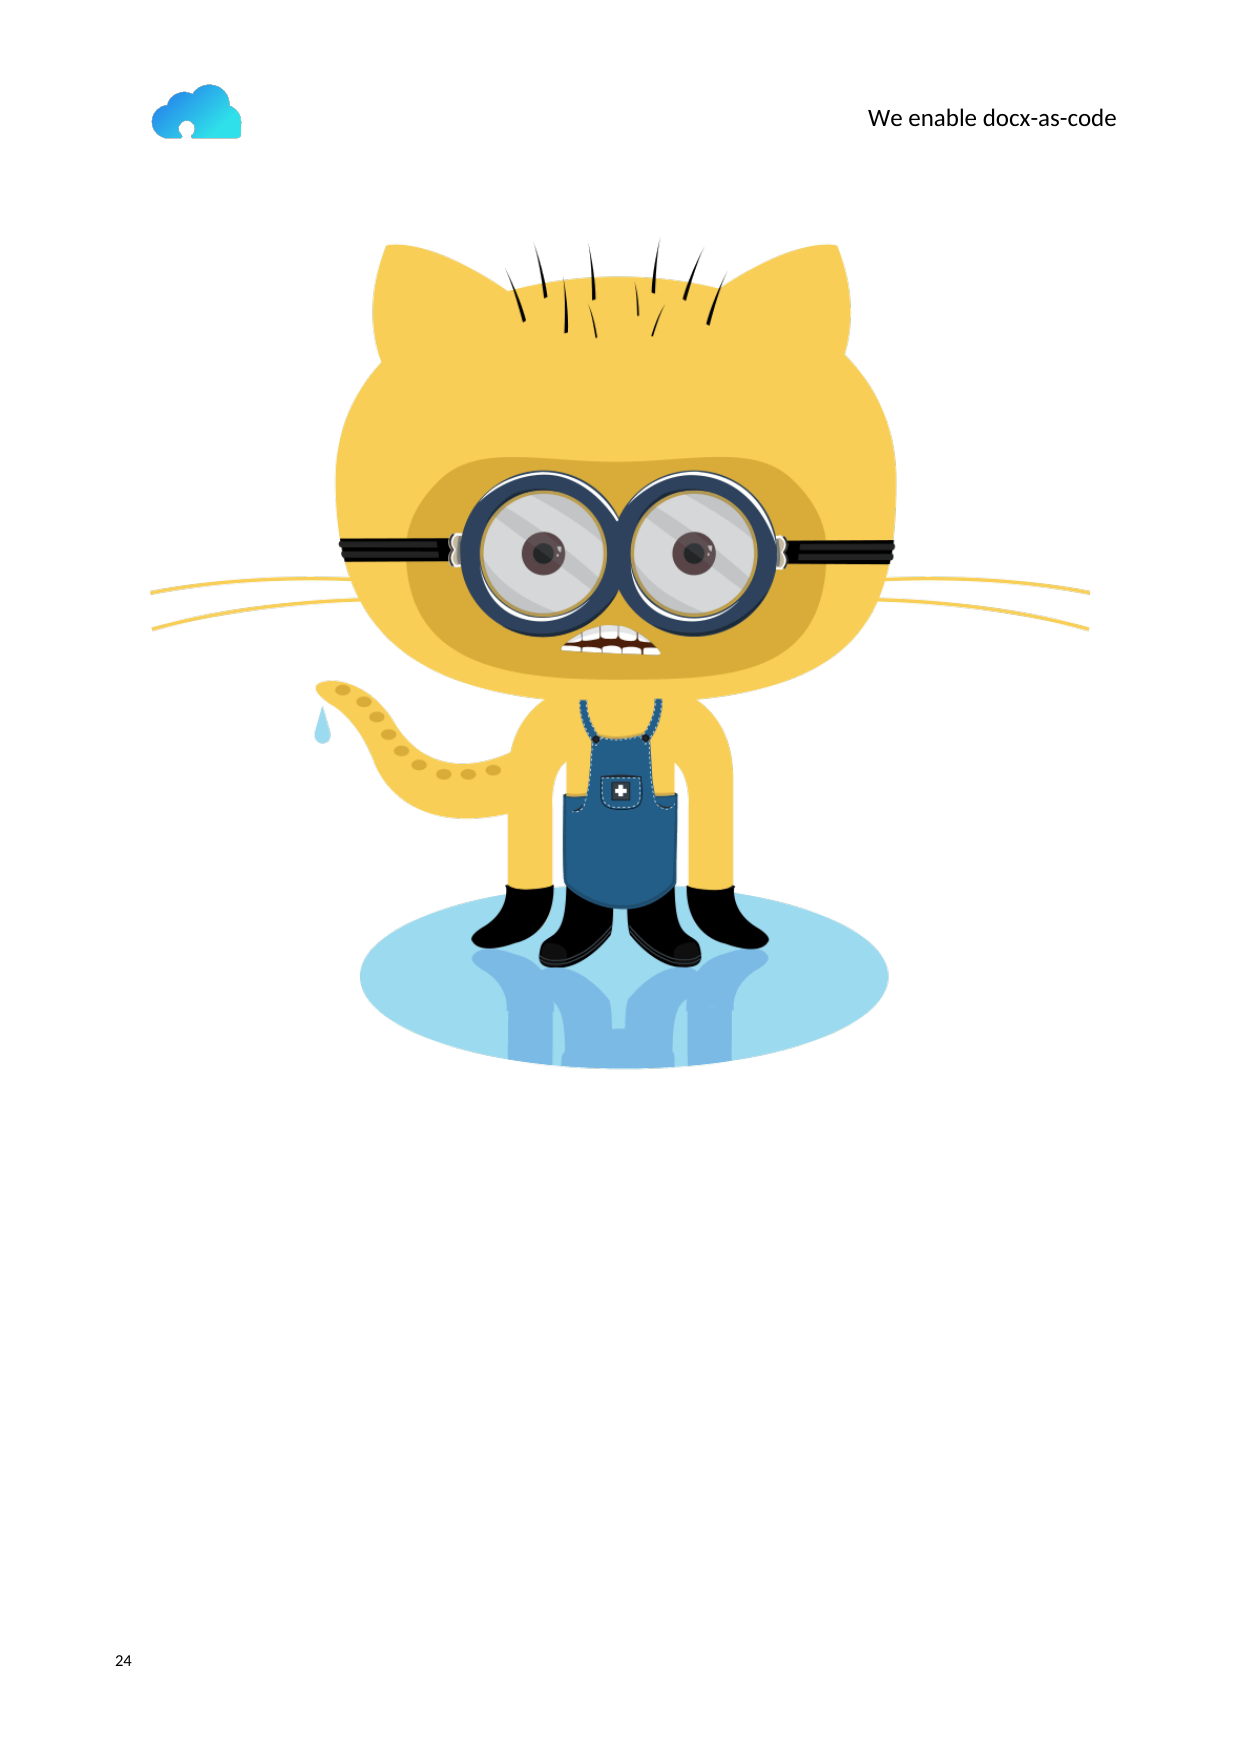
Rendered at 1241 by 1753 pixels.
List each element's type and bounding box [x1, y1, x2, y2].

picture [150, 73, 243, 153]
picture [150, 183, 1091, 1124]
